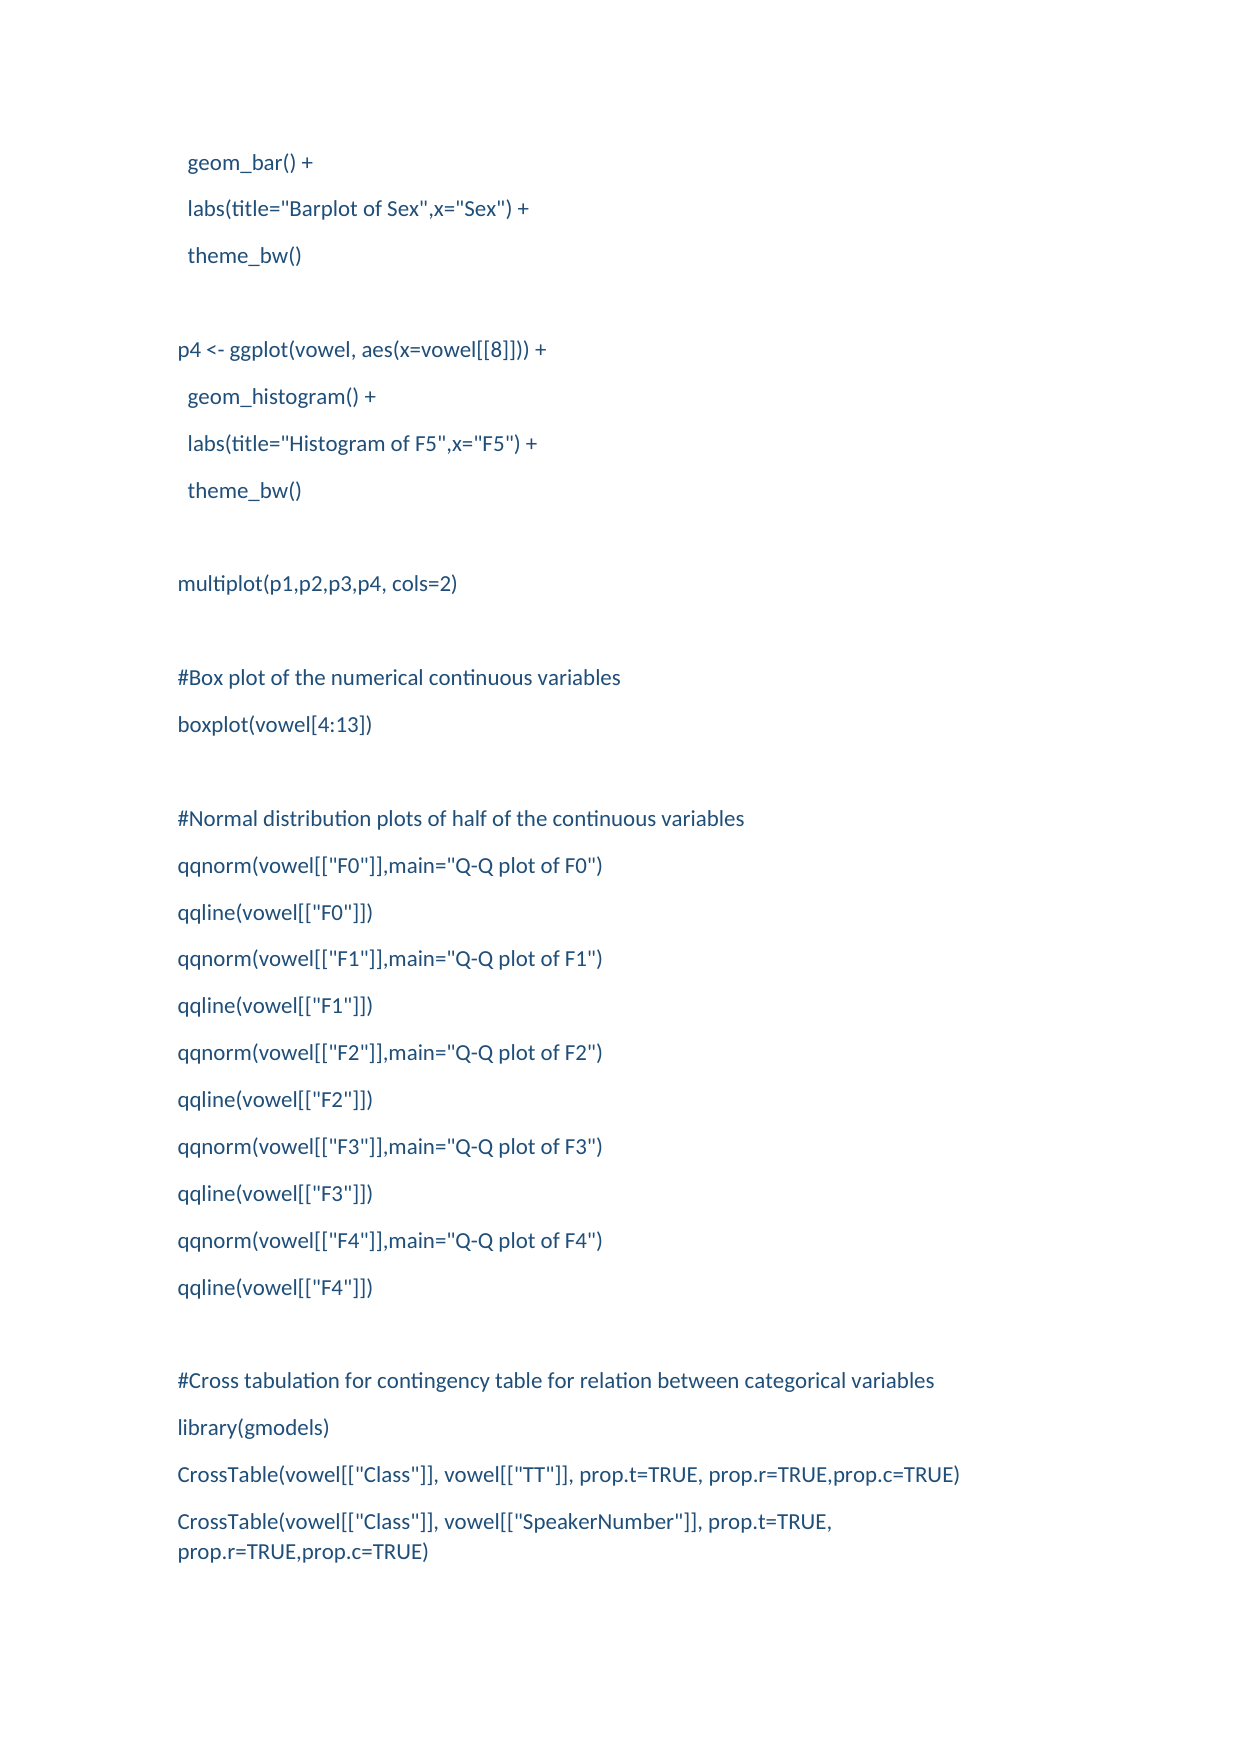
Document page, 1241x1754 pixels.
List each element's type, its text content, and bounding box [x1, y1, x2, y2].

text #Cross tabulation for contingency table for relation between categorical variables [177, 1366, 1063, 1394]
text qqnorm(vowel[["F2"]],main="Q-Q plot of F2") [177, 1038, 1063, 1066]
text #Normal distribution plots of half of the continuous variables [177, 804, 1063, 832]
text CrossTable(vowel[["Class"]], vowel[["TT"]], prop.t=TRUE, prop.r=TRUE,prop.c=TRUE) [177, 1460, 1063, 1488]
text p4 <- ggplot(vowel, aes(x=vowel[[8]])) + [177, 335, 1063, 363]
text qqline(vowel[["F0"]]) [177, 898, 1063, 926]
text geom_bar() + [177, 148, 1063, 176]
text theme_bw() [177, 476, 1063, 504]
text qqline(vowel[["F4"]]) [177, 1273, 1063, 1301]
text boxplot(vowel[4:13]) [177, 710, 1063, 738]
text labs(title="Histogram of F5",x="F5") + [177, 429, 1063, 457]
text labs(title="Barplot of Sex",x="Sex") + [177, 194, 1063, 222]
text theme_bw() [177, 241, 1063, 269]
text qqline(vowel[["F1"]]) [177, 991, 1063, 1019]
text qqline(vowel[["F3"]]) [177, 1179, 1063, 1207]
text qqnorm(vowel[["F1"]],main="Q-Q plot of F1") [177, 944, 1063, 972]
text qqline(vowel[["F2"]]) [177, 1085, 1063, 1113]
text qqnorm(vowel[["F0"]],main="Q-Q plot of F0") [177, 851, 1063, 879]
text #Box plot of the numerical continuous variables [177, 663, 1063, 691]
text library(gmodels) [177, 1413, 1063, 1441]
text multiplot(p1,p2,p3,p4, cols=2) [177, 569, 1063, 597]
text qqnorm(vowel[["F3"]],main="Q-Q plot of F3") [177, 1132, 1063, 1160]
text CrossTable(vowel[["Class"]], vowel[["SpeakerNumber"]], prop.t=TRUE, prop.r=TRUE,prop.c=TRUE) [177, 1507, 1063, 1565]
text qqnorm(vowel[["F4"]],main="Q-Q plot of F4") [177, 1226, 1063, 1254]
text geom_histogram() + [177, 382, 1063, 410]
